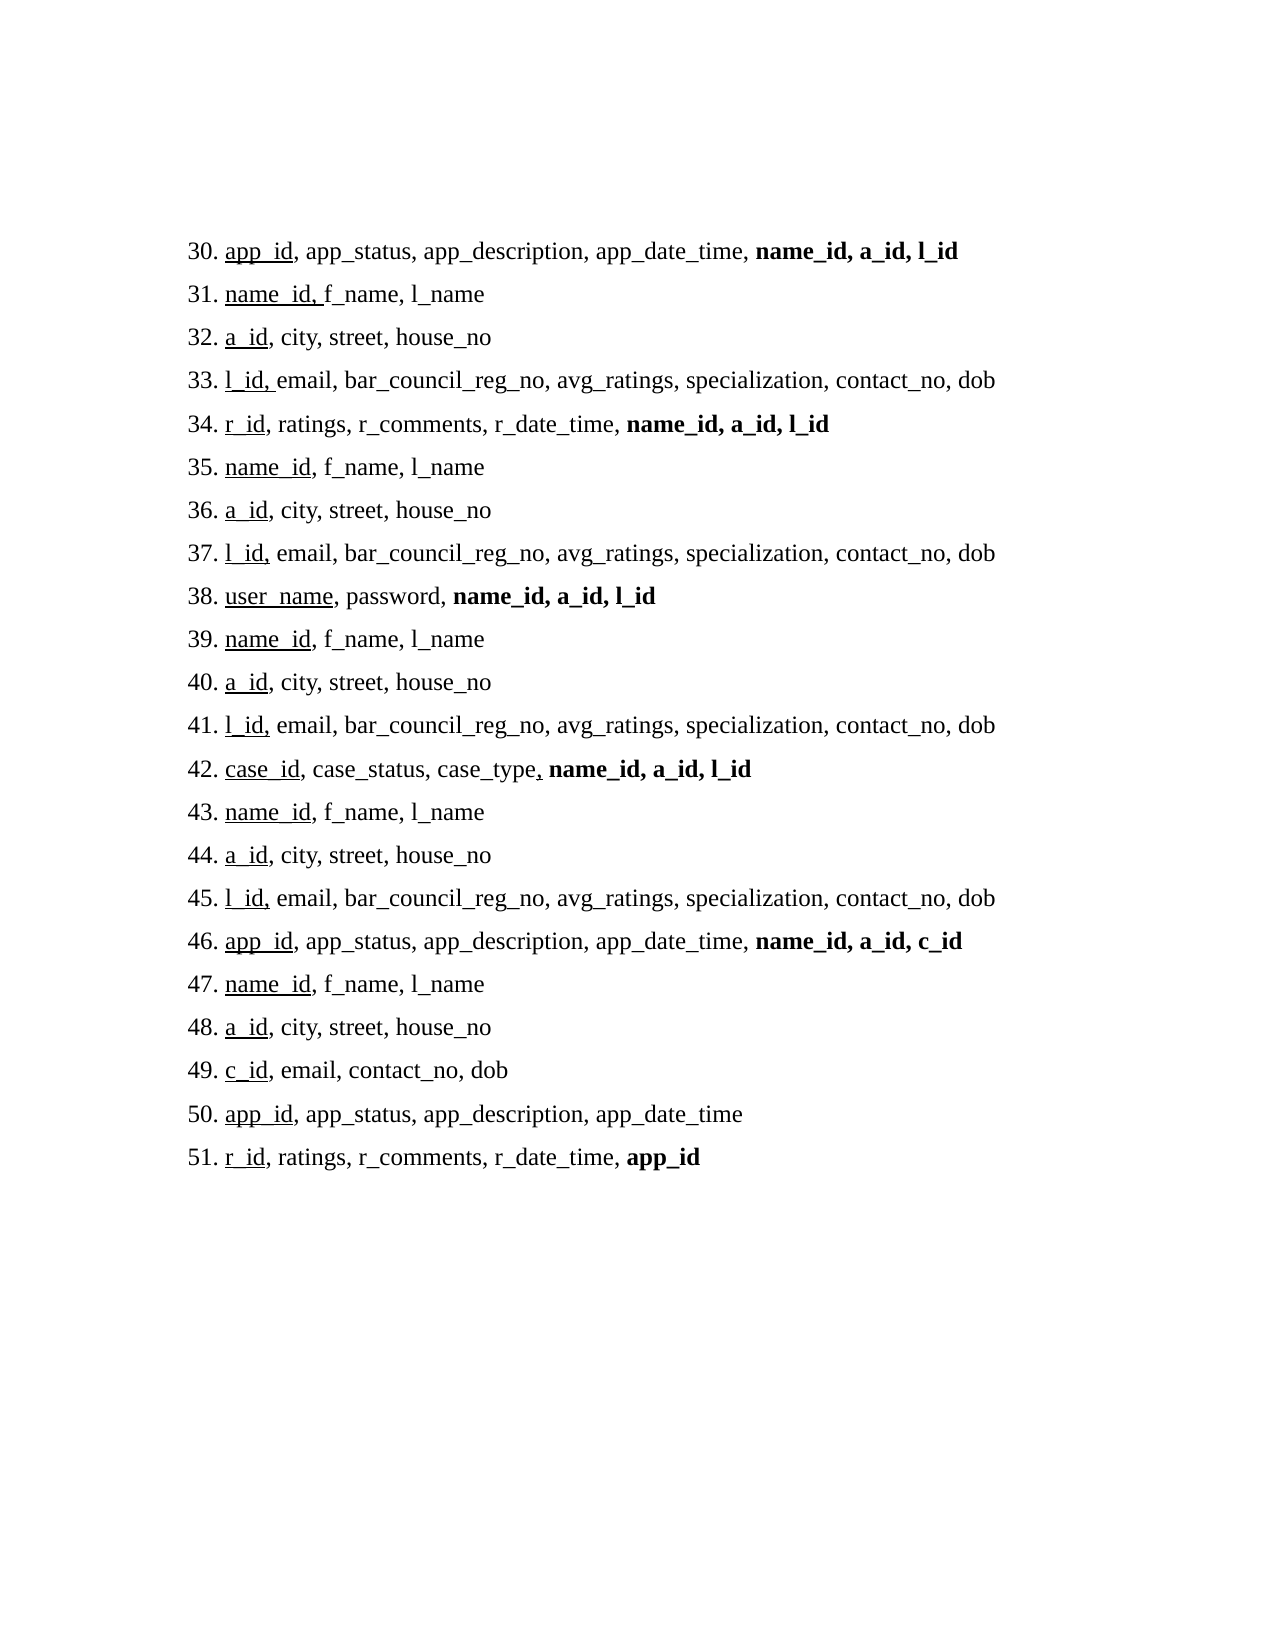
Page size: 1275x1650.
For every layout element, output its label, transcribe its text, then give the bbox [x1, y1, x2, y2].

list user_name, password, name_id, a_id, l_id [187, 581, 1125, 610]
list name_id, f_name, l_name [187, 452, 1125, 481]
list l_id, email, bar_council_reg_no, avg_ratings, specialization, contact_no, dob [187, 711, 1125, 739]
list a_id, city, street, house_no [187, 1012, 1125, 1041]
list r_id, ratings, r_comments, r_date_time, app_id [187, 1142, 1125, 1171]
list c_id, email, contact_no, dob [187, 1056, 1125, 1084]
list r_id, ratings, r_comments, r_date_time, name_id, a_id, l_id [187, 409, 1125, 437]
list l_id, email, bar_council_reg_no, avg_ratings, specialization, contact_no, dob [187, 538, 1125, 567]
list a_id, city, street, house_no [187, 667, 1125, 696]
list a_id, city, street, house_no [187, 322, 1125, 351]
list name_id, f_name, l_name [187, 969, 1125, 998]
list l_id, email, bar_council_reg_no, avg_ratings, specialization, contact_no, dob [187, 366, 1125, 394]
list app_id, app_status, app_description, app_date_time, name_id, a_id, l_id [187, 236, 1125, 265]
list app_id, app_status, app_description, app_date_time [187, 1099, 1125, 1127]
list a_id, city, street, house_no [187, 840, 1125, 869]
list case_id, case_status, case_type, name_id, a_id, l_id [187, 754, 1125, 782]
list name_id, f_name, l_name [187, 797, 1125, 826]
list a_id, city, street, house_no [187, 495, 1125, 524]
list l_id, email, bar_council_reg_no, avg_ratings, specialization, contact_no, dob [187, 883, 1125, 912]
list name_id, f_name, l_name [187, 279, 1125, 308]
list app_id, app_status, app_description, app_date_time, name_id, a_id, c_id [187, 926, 1125, 955]
list name_id, f_name, l_name [187, 624, 1125, 653]
